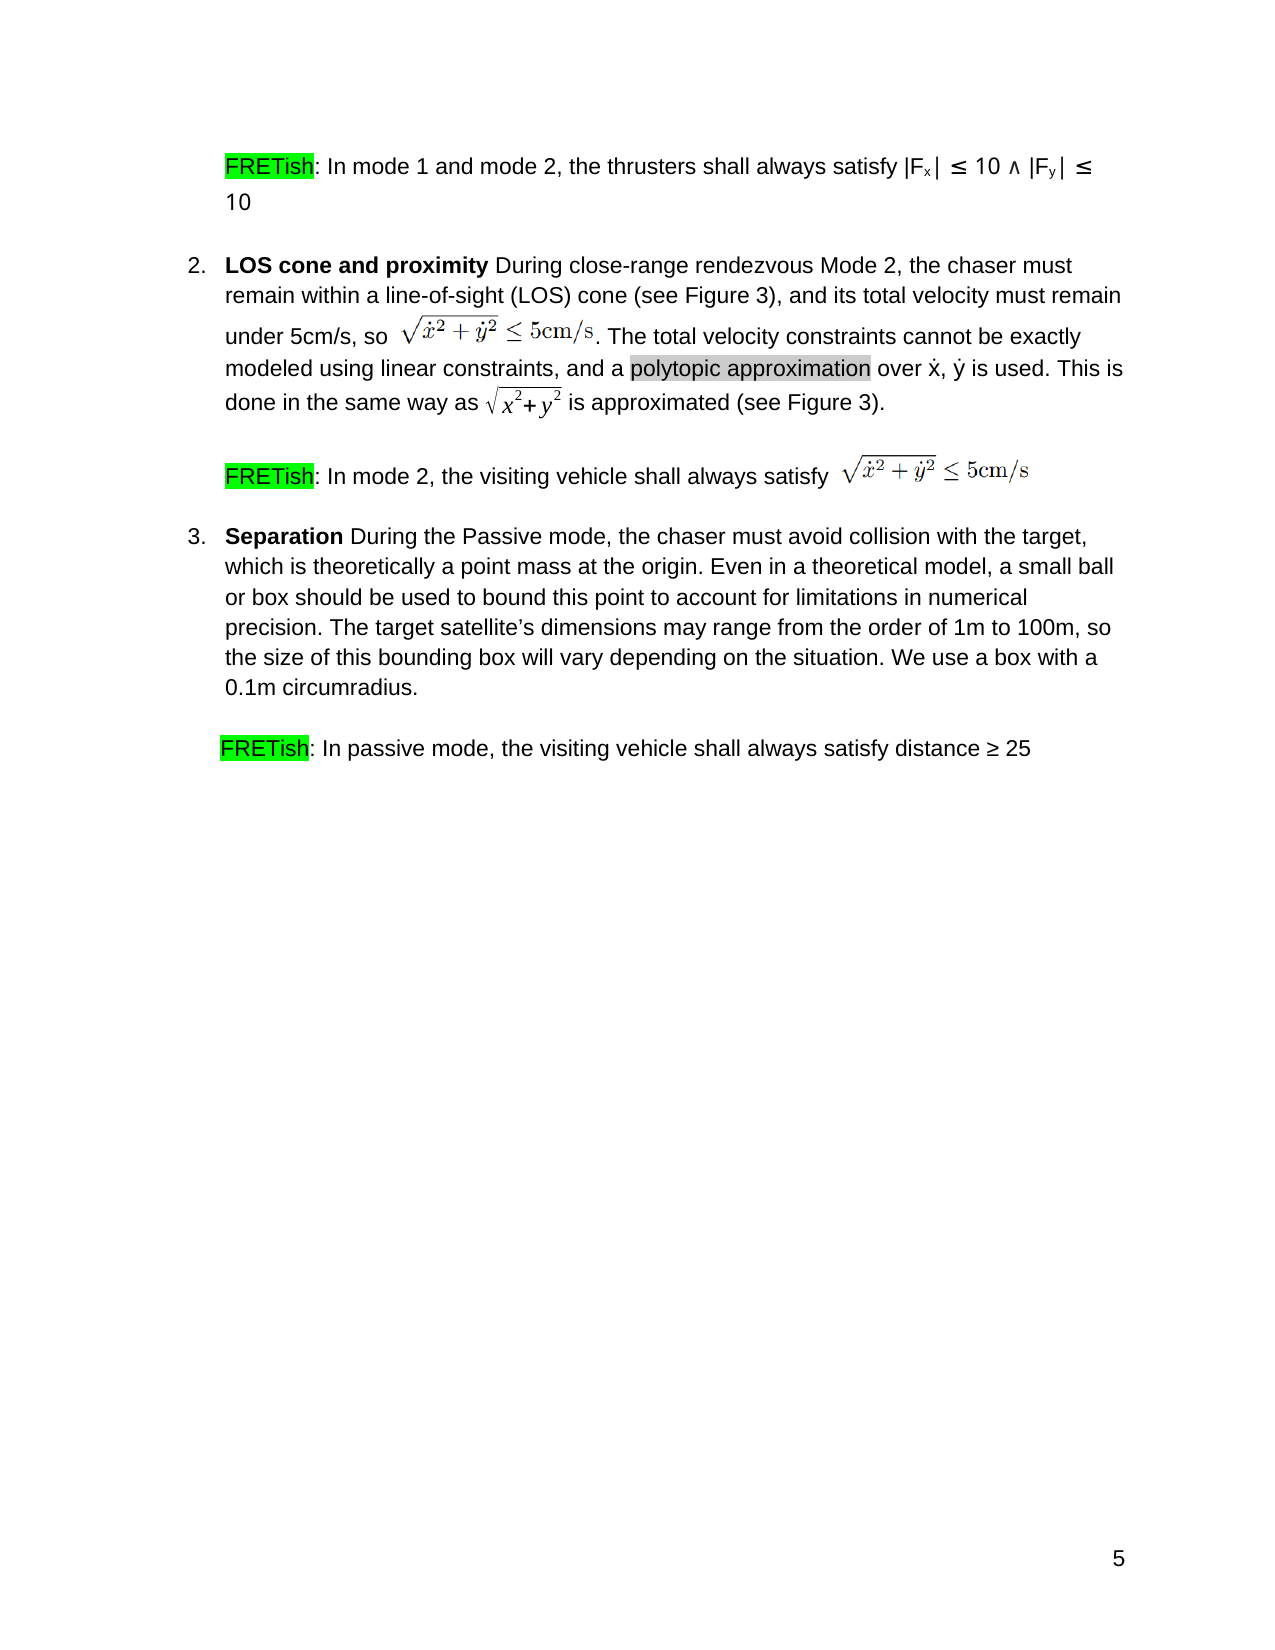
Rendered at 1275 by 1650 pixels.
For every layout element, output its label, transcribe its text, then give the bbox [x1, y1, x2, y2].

text FRETish: In mode 2, the visiting vehicle shall always satisfy [225, 453, 1125, 489]
list LOS cone and proximity During close-range rendezvous Mode 2, the chaser must remain within a line-of-sight (LOS) cone (see Figure 3), and its total velocity must remain under 5cm/s, so . The total velocity constraints cannot be exactly modeled using linear constraints, and a polytopic approximation over ẋ, ẏ is used. This is done in the same way as is approximated (see Figure 3). [187, 252, 1125, 419]
text FRETish: In mode 1 and mode 2, the thrusters shall always satisfy |Fx| ≤ 10 ∧ |Fy| ≤ 10 [225, 150, 1125, 217]
list Separation During the Passive mode, the chaser must avoid collision with the target, which is theoretically a point mass at the origin. Even in a theoretical model, a small ball or box should be used to bound this point to account for limitations in numerical precision. The target satellite’s dimensions may range from the order of 1m to 100m, so the size of this bounding box will vary depending on the situation. We use a box with a 0.1m circumradius. [187, 523, 1125, 700]
picture [835, 452, 1030, 484]
text FRETish: In passive mode, the visiting vehicle shall always satisfy distance ≥ 25 [150, 734, 1125, 761]
picture [394, 312, 595, 345]
